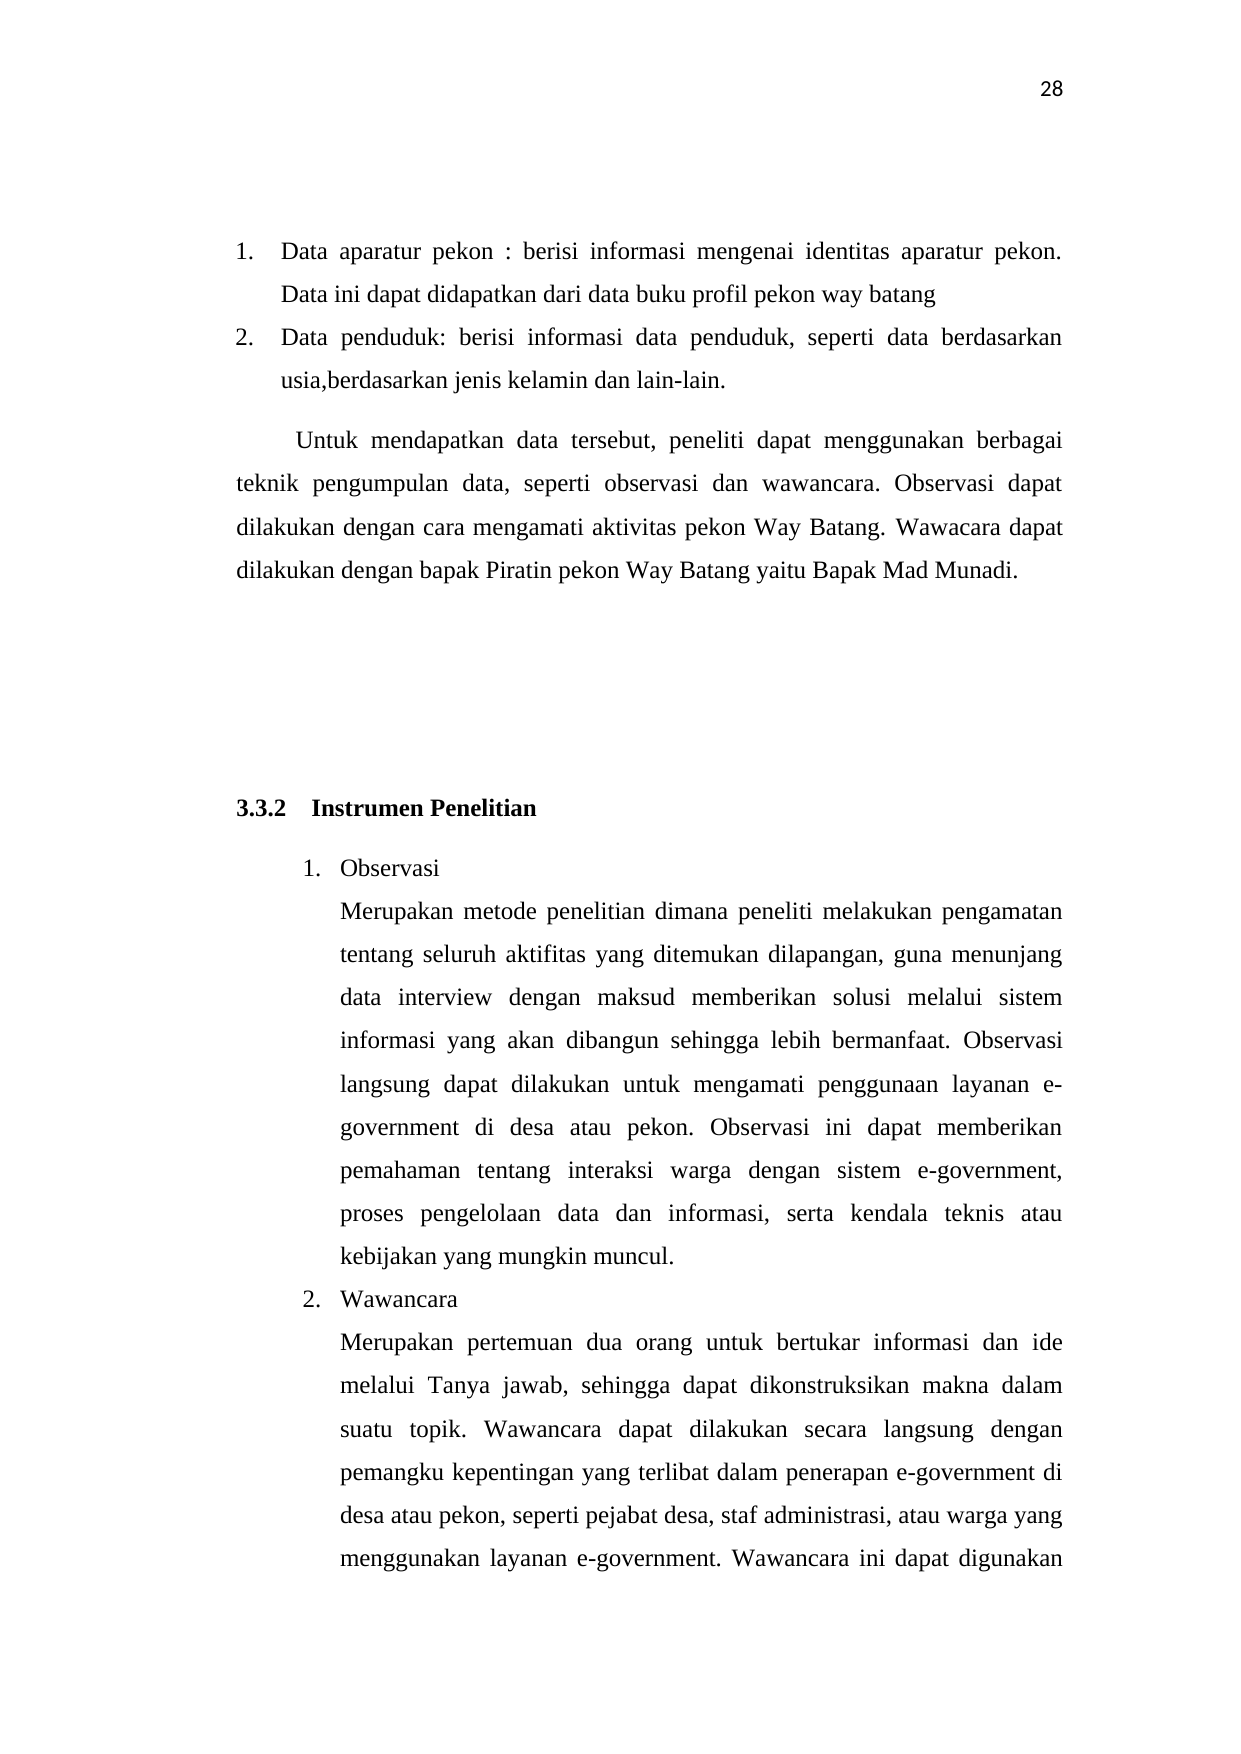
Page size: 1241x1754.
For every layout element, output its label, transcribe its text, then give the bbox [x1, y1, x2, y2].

list Wawancara [302, 1284, 1063, 1313]
text 3.3.2 Instrumen Penelitian [236, 793, 1063, 822]
text Untuk mendapatkan data tersebut, peneliti dapat menggunakan berbagai teknik pengumpulan data, seperti observasi dan wawancara. Observasi dapat dilakukan dengan cara mengamati aktivitas pekon Way Batang. Wawacara dapat dilakukan dengan bapak Piratin pekon Way Batang yaitu Bapak Mad Munadi. [236, 425, 1063, 583]
list Merupakan metode penelitian dimana peneliti melakukan pengamatan tentang seluruh aktifitas yang ditemukan dilapangan, guna menunjang data interview dengan maksud memberikan solusi melalui sistem informasi yang akan dibangun sehingga lebih bermanfaat. Observasi langsung dapat dilakukan untuk mengamati penggunaan layanan e-government di desa atau pekon. Observasi ini dapat memberikan pemahaman tentang interaksi warga dengan sistem e-government, proses pengelolaan data dan informasi, serta kendala teknis atau kebijakan yang mungkin muncul. [340, 896, 1063, 1270]
list Data aparatur pekon : berisi informasi mengenai identitas aparatur pekon. Data ini dapat didapatkan dari data buku profil pekon way batang [235, 236, 1063, 308]
list Data penduduk: berisi informasi data penduduk, seperti data berdasarkan usia,berdasarkan jenis kelamin dan lain-lain. [235, 322, 1063, 394]
list Observasi [302, 853, 1063, 882]
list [340, 1327, 1063, 1572]
